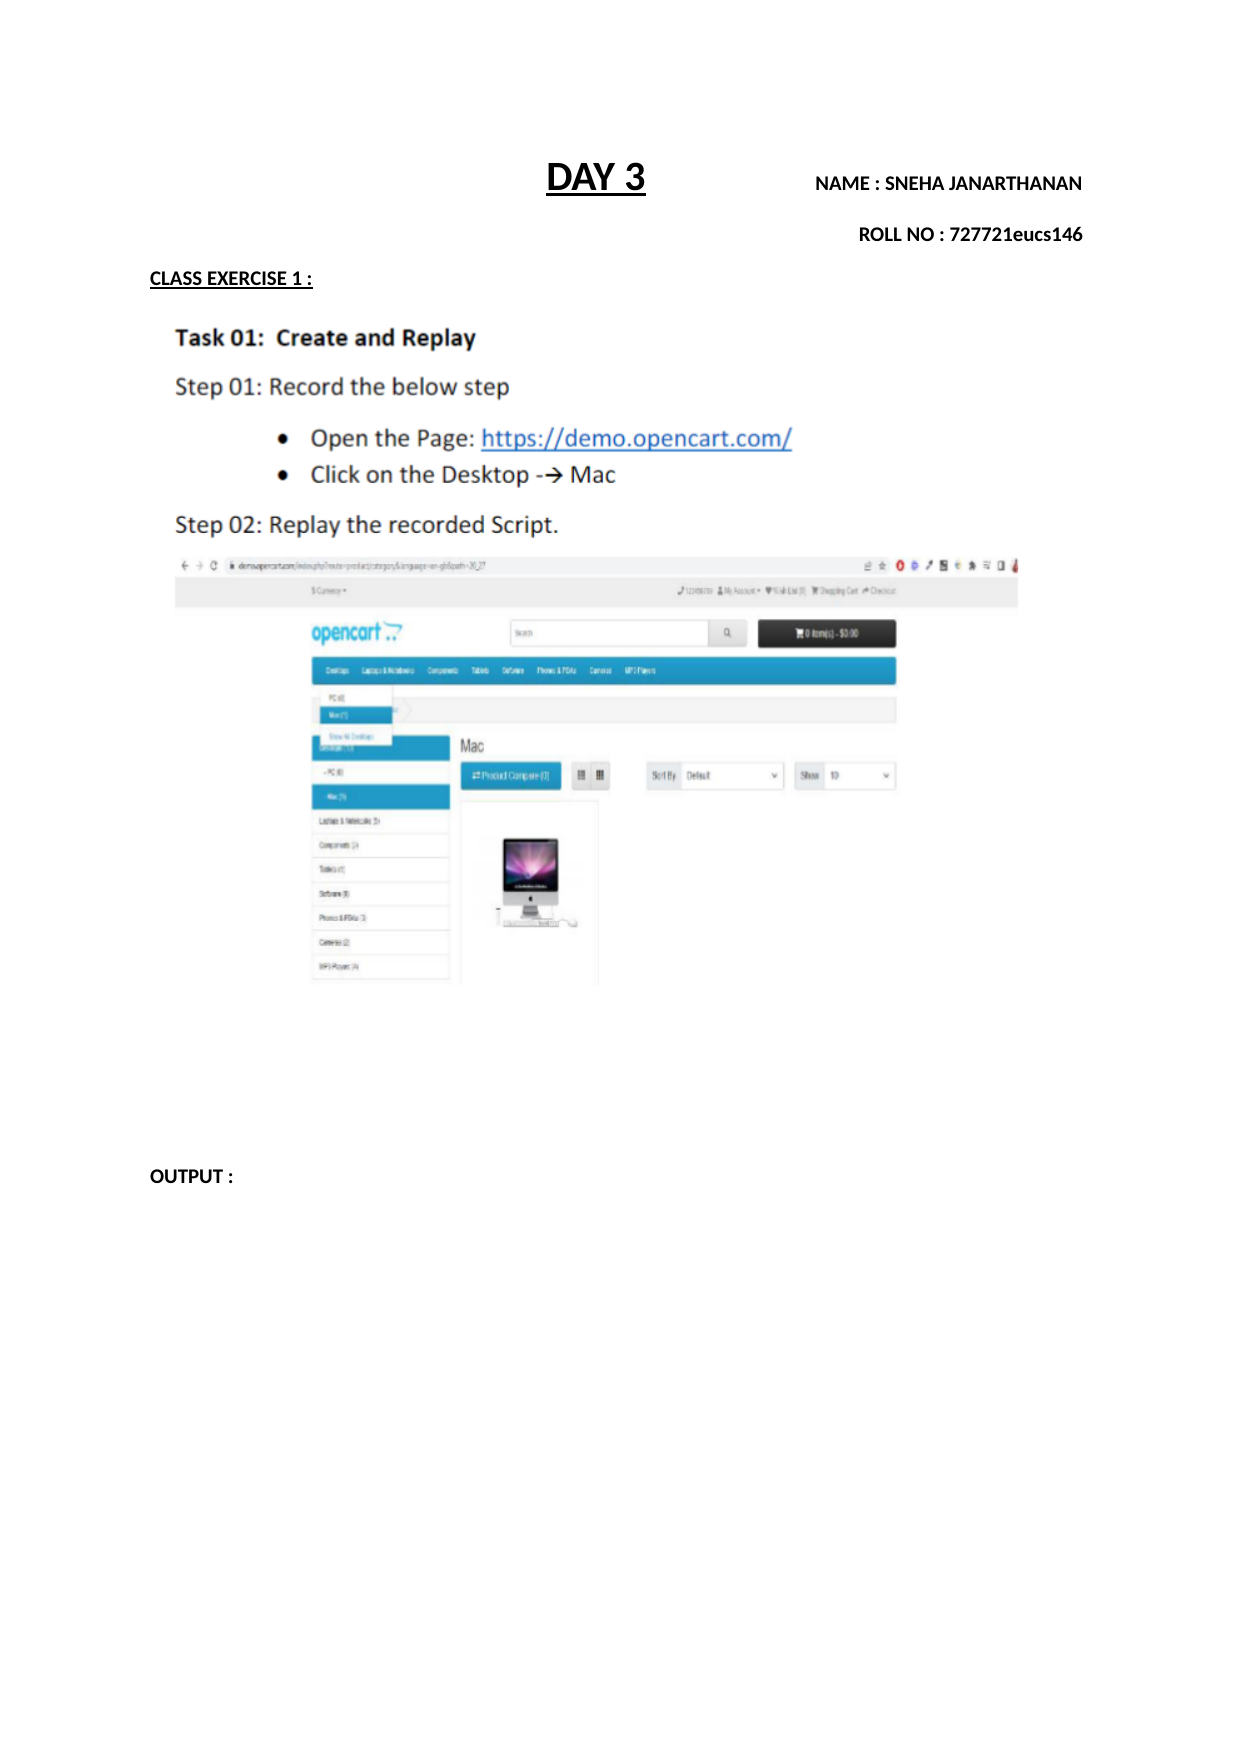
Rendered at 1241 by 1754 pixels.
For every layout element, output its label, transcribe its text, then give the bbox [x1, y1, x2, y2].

picture [150, 309, 1072, 1145]
text OUTPUT : [150, 1164, 1090, 1189]
text CLASS EXERCISE 1 : [150, 266, 1090, 291]
text ROLL NO : 727721eucs146 [150, 222, 1090, 247]
text DAY 3 NAME : SNEHA JANARTHANAN [150, 150, 1090, 201]
